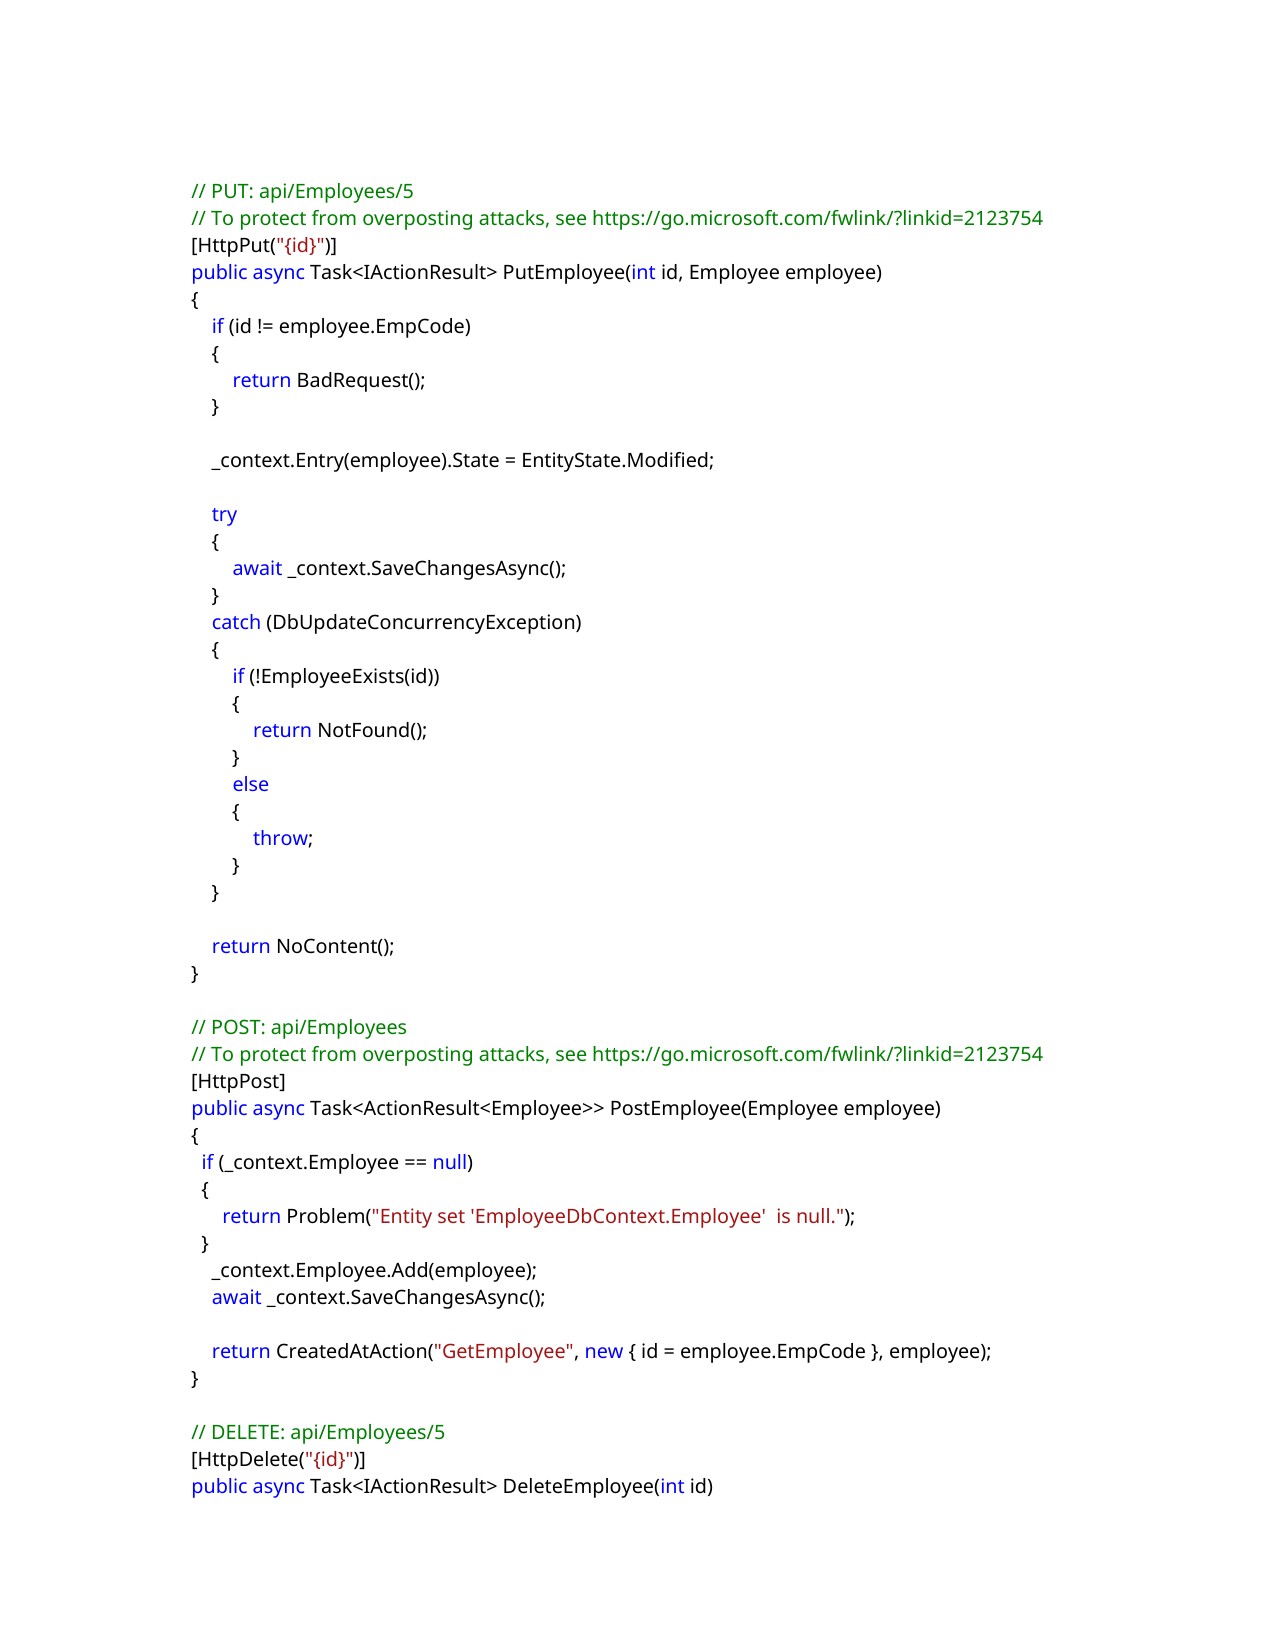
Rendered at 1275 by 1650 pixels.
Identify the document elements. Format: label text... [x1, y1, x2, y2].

text return BadRequest(); [150, 366, 1125, 393]
text } [150, 582, 1125, 609]
text catch (DbUpdateConcurrencyException) [150, 609, 1125, 636]
text } [150, 959, 1125, 986]
text _context.Entry(employee).State = EntityState.Modified; [150, 447, 1125, 474]
text else [150, 771, 1125, 797]
text } [150, 878, 1125, 905]
text await _context.SaveChangesAsync(); [150, 555, 1125, 582]
text return Problem("Entity set 'EmployeeDbContext.Employee' is null."); [150, 1202, 1125, 1229]
text // PUT: api/Employees/5 [150, 177, 1125, 204]
text } [150, 743, 1125, 771]
text { [150, 1121, 1125, 1148]
text { [150, 1175, 1125, 1202]
text _context.Employee.Add(employee); [150, 1256, 1125, 1283]
text [HttpDelete("{id}")] [150, 1445, 1125, 1472]
text return NotFound(); [150, 717, 1125, 743]
text // To protect from overposting attacks, see https://go.microsoft.com/fwlink/?linkid=2123754 [150, 1040, 1125, 1067]
text } [150, 1229, 1125, 1256]
text } [150, 1364, 1125, 1391]
text return CreatedAtAction("GetEmployee", new { id = employee.EmpCode }, employee); [150, 1337, 1125, 1364]
text } [150, 851, 1125, 878]
text return NoContent(); [150, 932, 1125, 959]
text } [150, 393, 1125, 420]
text // POST: api/Employees [150, 1013, 1125, 1040]
text { [150, 285, 1125, 312]
text if (!EmployeeExists(id)) [150, 663, 1125, 689]
text public async Task<ActionResult<Employee>> PostEmployee(Employee employee) [150, 1094, 1125, 1121]
text if (id != employee.EmpCode) [150, 312, 1125, 339]
text { [150, 797, 1125, 824]
text { [150, 528, 1125, 555]
text // DELETE: api/Employees/5 [150, 1418, 1125, 1445]
text public async Task<IActionResult> DeleteEmployee(int id) [150, 1472, 1125, 1499]
text try [150, 501, 1125, 528]
text [HttpPut("{id}")] [150, 231, 1125, 258]
text public async Task<IActionResult> PutEmployee(int id, Employee employee) [150, 258, 1125, 285]
text [HttpPost] [150, 1067, 1125, 1094]
text { [150, 339, 1125, 366]
text // To protect from overposting attacks, see https://go.microsoft.com/fwlink/?linkid=2123754 [150, 204, 1125, 231]
text { [150, 689, 1125, 717]
text await _context.SaveChangesAsync(); [150, 1283, 1125, 1310]
text throw; [150, 824, 1125, 851]
text { [150, 636, 1125, 663]
text if (_context.Employee == null) [150, 1148, 1125, 1175]
